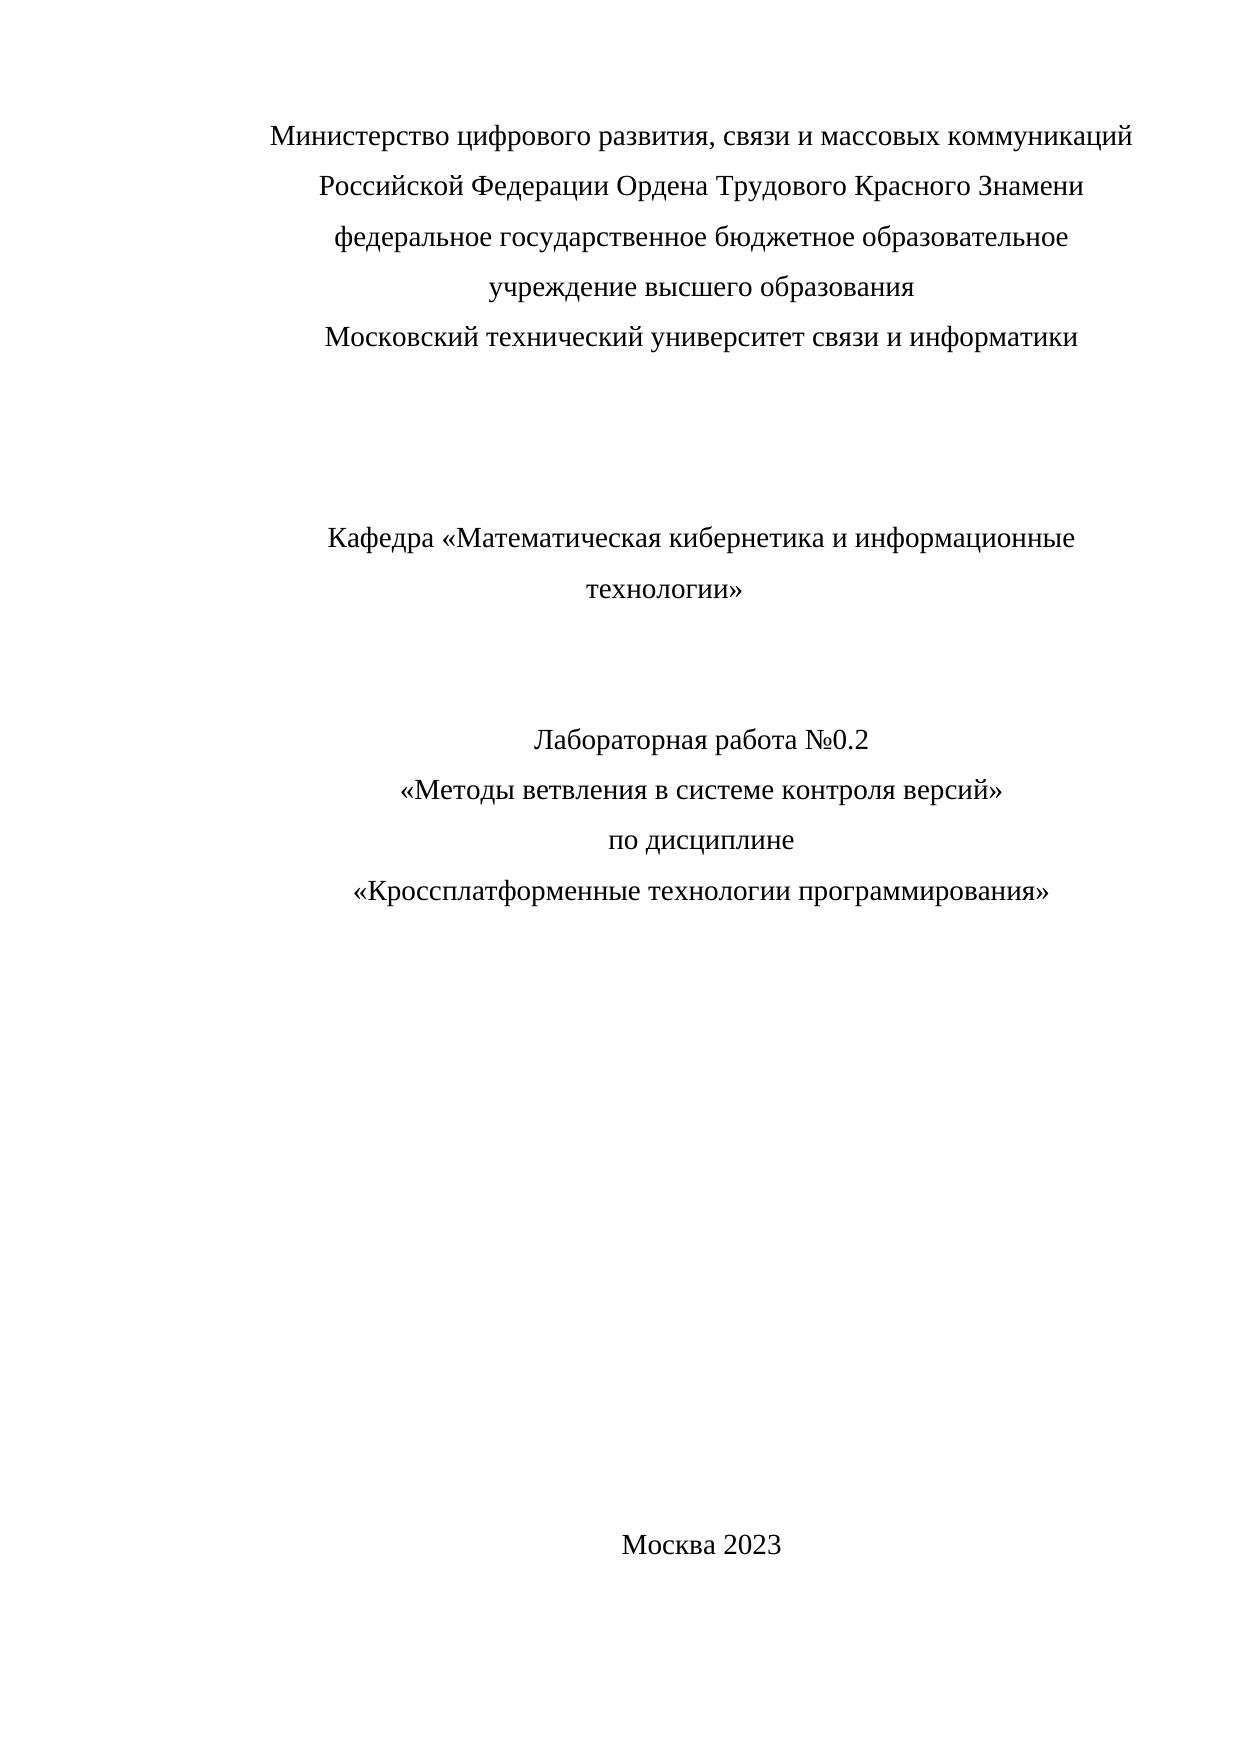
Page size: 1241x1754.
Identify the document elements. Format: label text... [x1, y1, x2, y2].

text учреждение высшего образования [177, 269, 1152, 303]
text Кафедра «Математическая кибернетика и информационные технологии» [177, 521, 1152, 604]
text Московский технический университет связи и информатики [177, 319, 1152, 353]
text Российской Федерации Ордена Трудового Красного Знамени [177, 168, 1152, 202]
text «Кроссплатформенные технологии программирования» [177, 873, 1152, 906]
text Министерство цифрового развития, связи и массовых коммуникаций [177, 118, 1152, 152]
text Лабораторная работа №0.2 [177, 722, 1152, 755]
text федеральное государственное бюджетное образовательное [177, 219, 1152, 252]
text «Методы ветвления в системе контроля версий» [177, 772, 1152, 806]
text по дисциплине [177, 822, 1152, 856]
text Москва 2023 [177, 1527, 1152, 1560]
